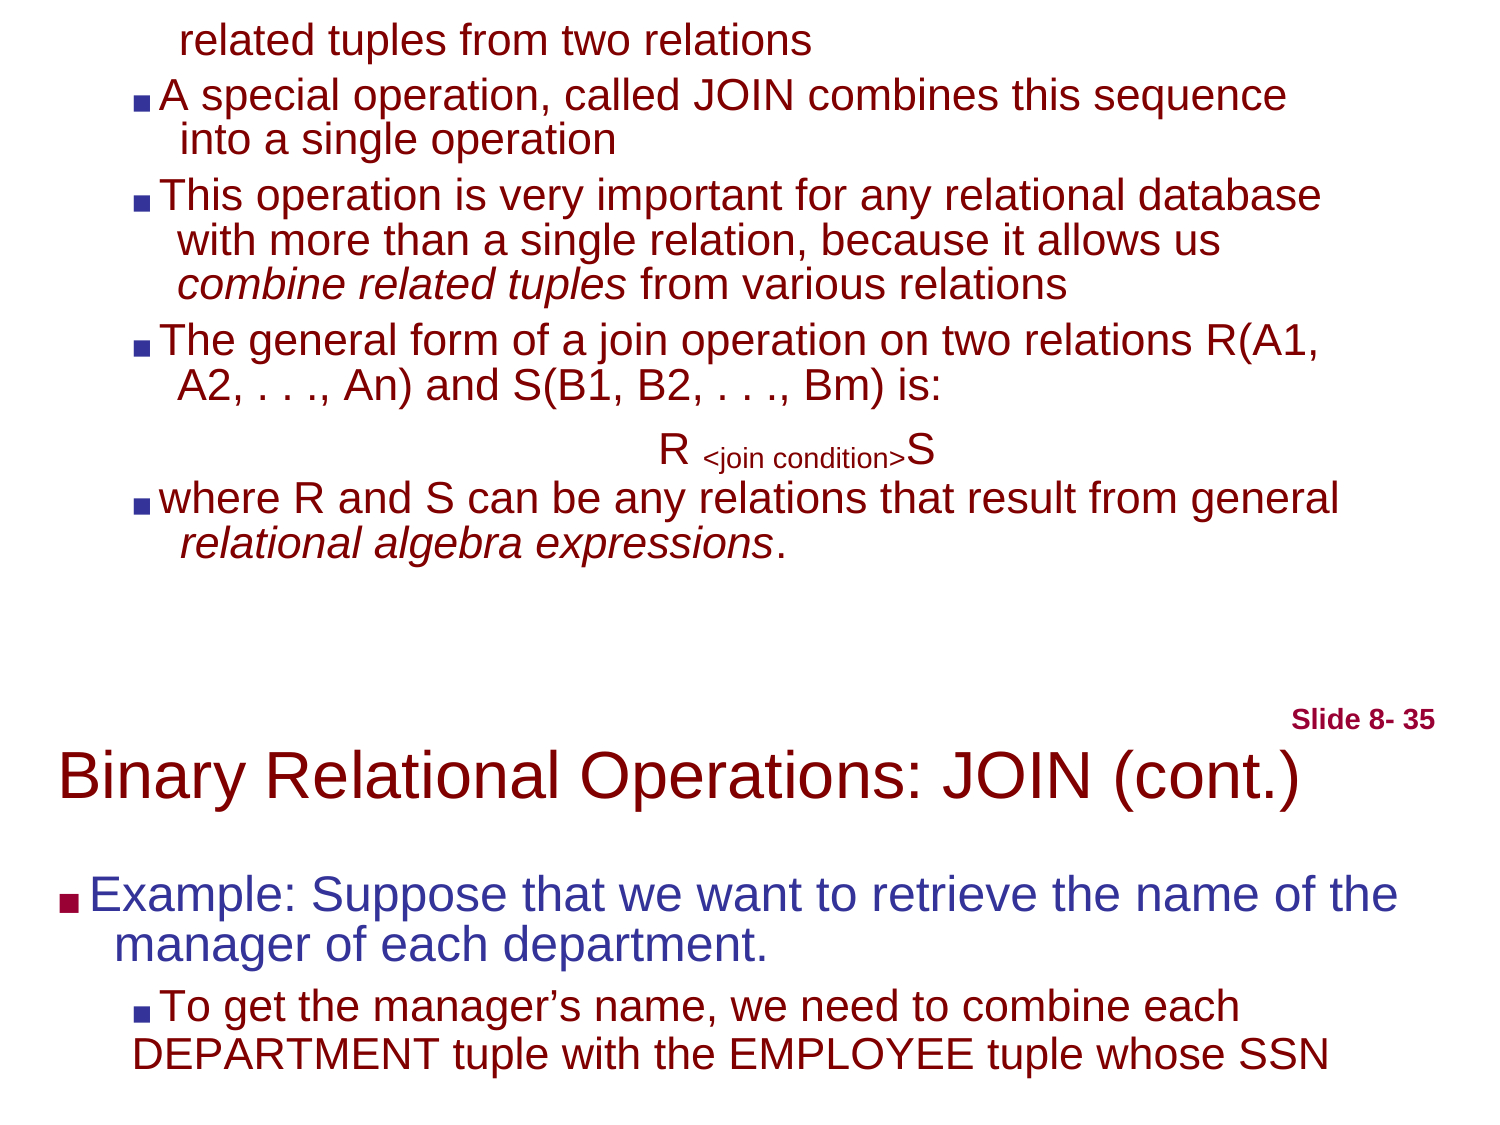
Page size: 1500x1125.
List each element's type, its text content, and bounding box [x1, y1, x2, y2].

text ◼ The general form of a join operation on two relations R(A1, A2, . . ., An) and S(B1, B2, . . ., Bm) is: [131, 317, 1379, 410]
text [131, 981, 1416, 1079]
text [131, 20, 1290, 64]
text Slide 8- 35 [37, 702, 1435, 736]
text ◼ A special operation, called JOIN combines this sequence into a single operation [131, 72, 1346, 164]
text ◼ where R and S can be any relations that result from general relational algebra expressions. [131, 475, 1400, 568]
text ◼ This operation is very important for any relational database with more than a single relation, because it allows us combine related tuples from various relations [131, 172, 1382, 309]
text R <join condition>S [37, 417, 935, 475]
text Binary Relational Operations: JOIN (cont.) [57, 736, 1485, 812]
text ◼ Example: Suppose that we want to retrieve the name of the manager of each department. [57, 868, 1436, 972]
